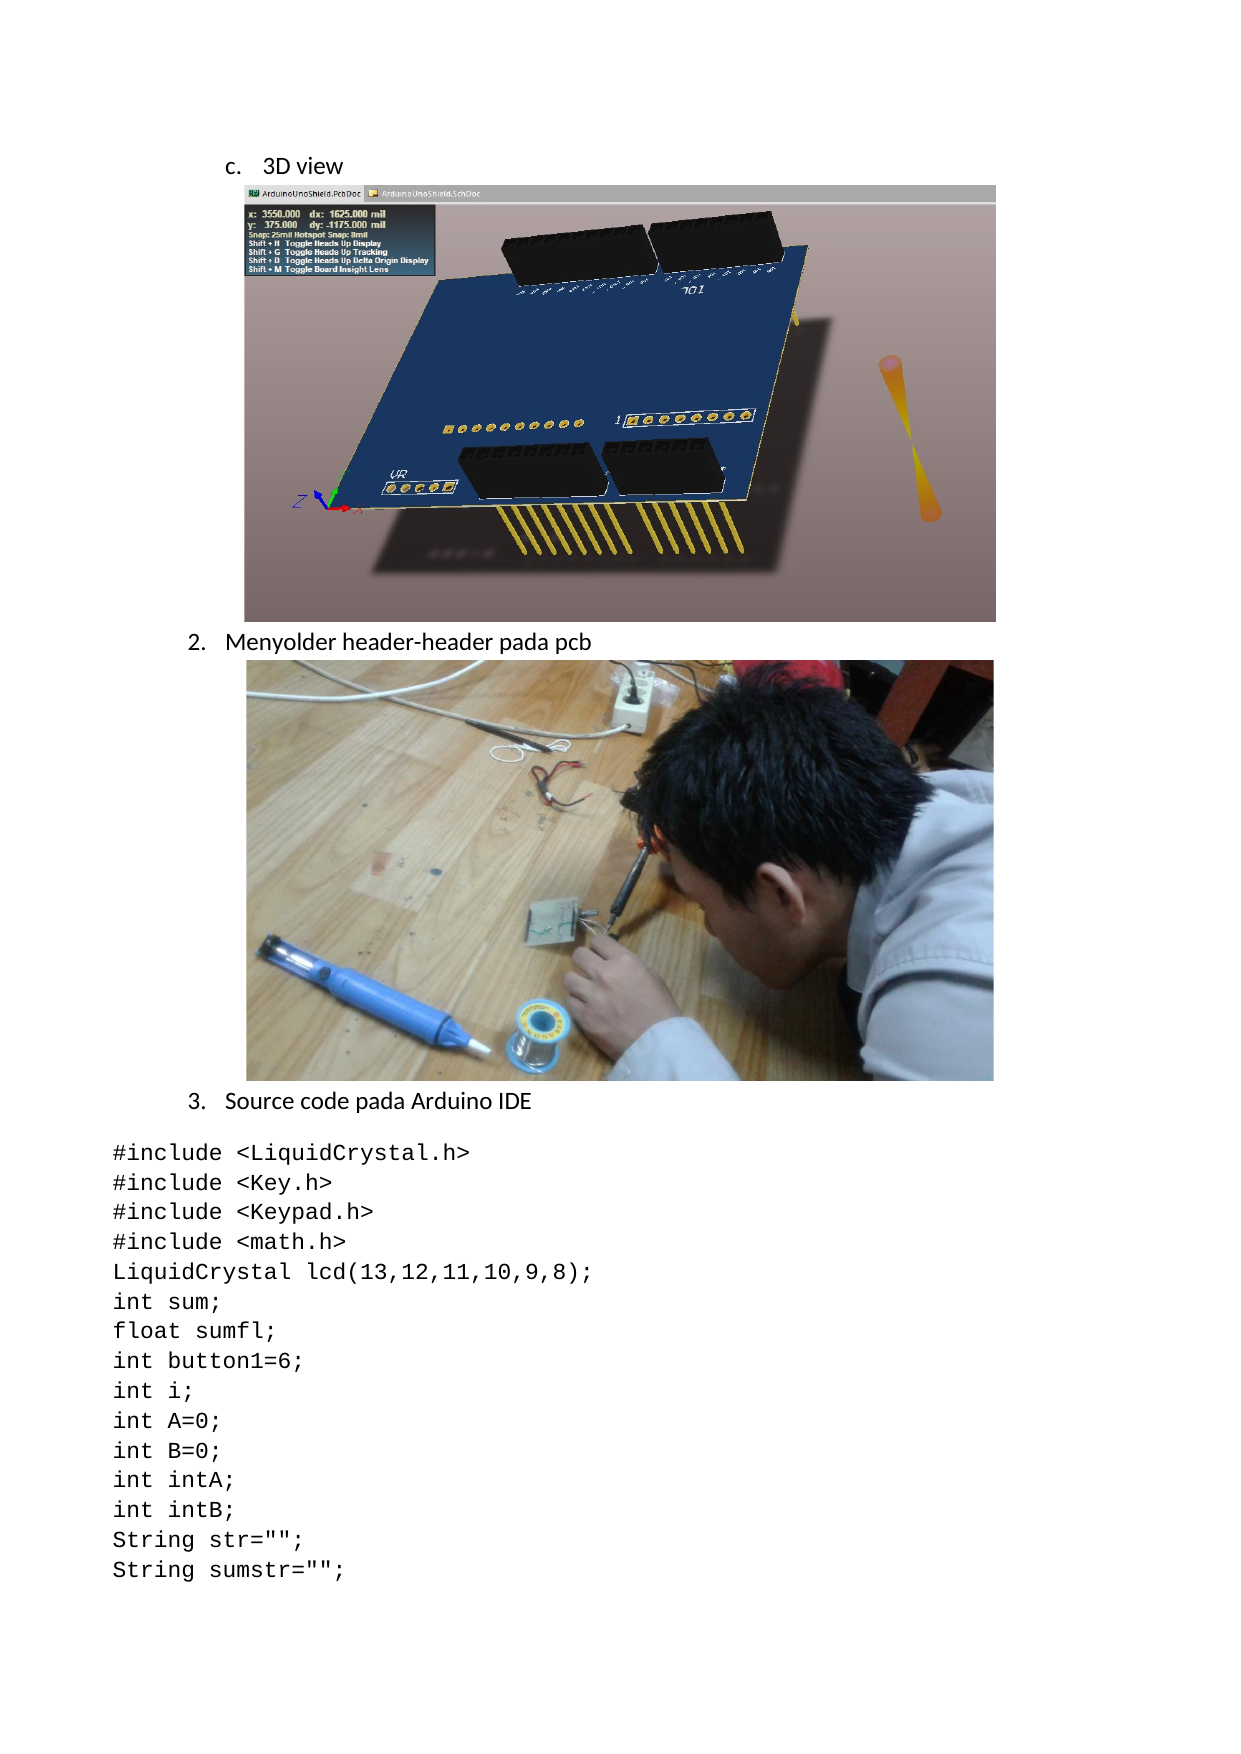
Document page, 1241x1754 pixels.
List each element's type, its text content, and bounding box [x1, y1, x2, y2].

text #include <Key.h> [112, 1171, 1128, 1197]
list Menyolder header-header pada pcb [187, 626, 1128, 656]
list Source code pada Arduino IDE [187, 1085, 1128, 1116]
text int sum; [112, 1290, 1128, 1316]
text LiquidCrystal lcd(13,12,11,10,9,8); [112, 1260, 1128, 1286]
text #include <math.h> [112, 1230, 1128, 1256]
text String str=""; [112, 1528, 1128, 1554]
picture [246, 660, 994, 1081]
text int B=0; [112, 1439, 1128, 1465]
text float sumfl; [112, 1320, 1128, 1346]
text int button1=6; [112, 1349, 1128, 1376]
text #include <LiquidCrystal.h> [112, 1141, 1128, 1167]
list 3D view [225, 150, 1128, 181]
text #include <Keypad.h> [112, 1201, 1128, 1227]
picture [244, 185, 996, 622]
text int i; [112, 1379, 1128, 1405]
text int A=0; [112, 1409, 1128, 1435]
text int intB; [112, 1498, 1128, 1524]
text String sumstr=""; [112, 1558, 1128, 1584]
text int intA; [112, 1469, 1128, 1495]
